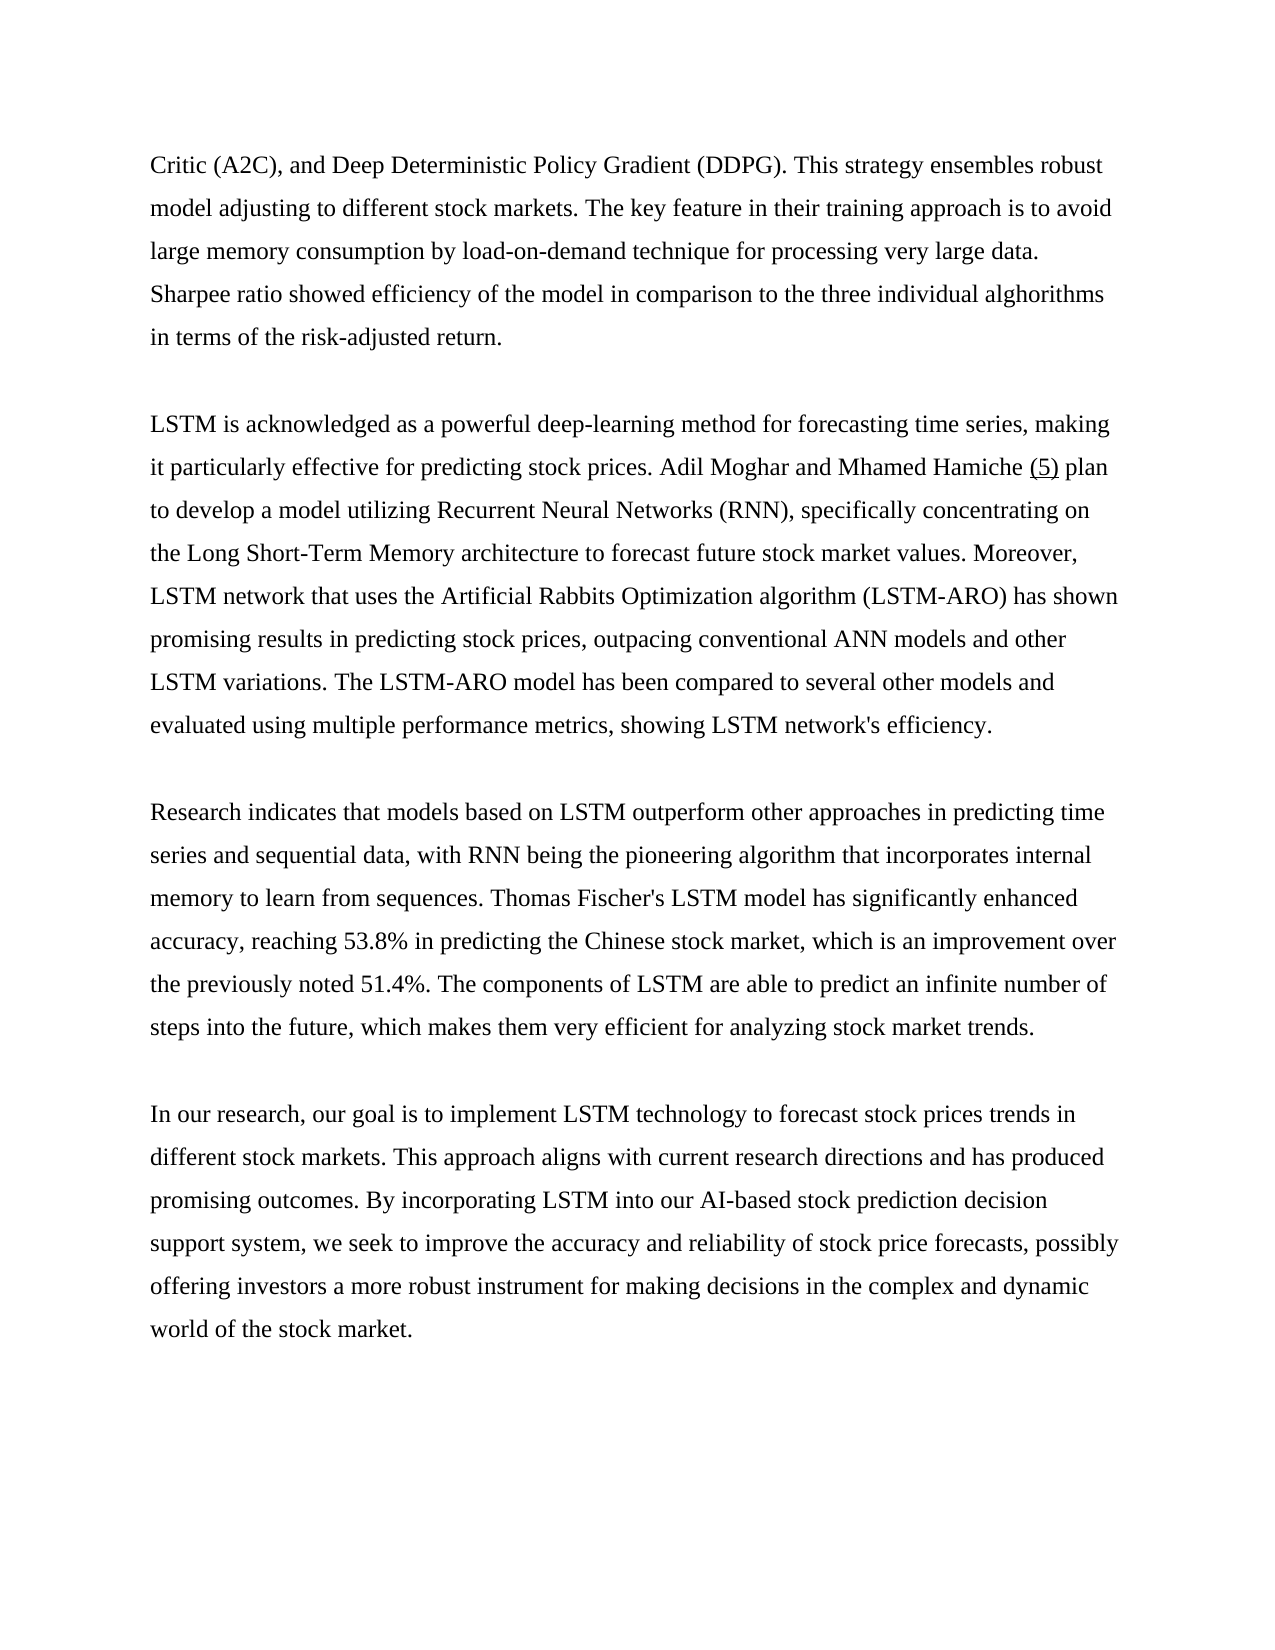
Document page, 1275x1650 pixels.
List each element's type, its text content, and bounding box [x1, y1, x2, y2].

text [150, 150, 1125, 351]
text LSTM is acknowledged as a powerful deep-learning method for forecasting time series, making it particularly effective for predicting stock prices. Adil Moghar and Mhamed Hamiche (5) plan to develop a model utilizing Recurrent Neural Networks (RNN), specifically concentrating on the Long Short-Term Memory architecture to forecast future stock market values. Moreover, LSTM network that uses the Artificial Rabbits Optimization algorithm (LSTM-ARO) has shown promising results in predicting stock prices, outpacing conventional ANN models and other LSTM variations. The LSTM-ARO model has been compared to several other models and evaluated using multiple performance metrics, showing LSTM network's efficiency. [150, 409, 1125, 739]
text Research indicates that models based on LSTM outperform other approaches in predicting time series and sequential data, with RNN being the pioneering algorithm that incorporates internal memory to learn from sequences. Thomas Fischer's LSTM model has significantly enhanced accuracy, reaching 53.8% in predicting the Chinese stock market, which is an improvement over the previously noted 51.4%. The components of LSTM are able to predict an infinite number of steps into the future, which makes them very efficient for analyzing stock market trends. [150, 797, 1125, 1041]
text In our research, our goal is to implement LSTM technology to forecast stock prices trends in different stock markets. This approach aligns with current research directions and has produced promising outcomes. By incorporating LSTM into our AI-based stock prediction decision support system, we seek to improve the accuracy and reliability of stock price forecasts, possibly offering investors a more robust instrument for making decisions in the complex and dynamic world of the stock market. [150, 1099, 1125, 1343]
